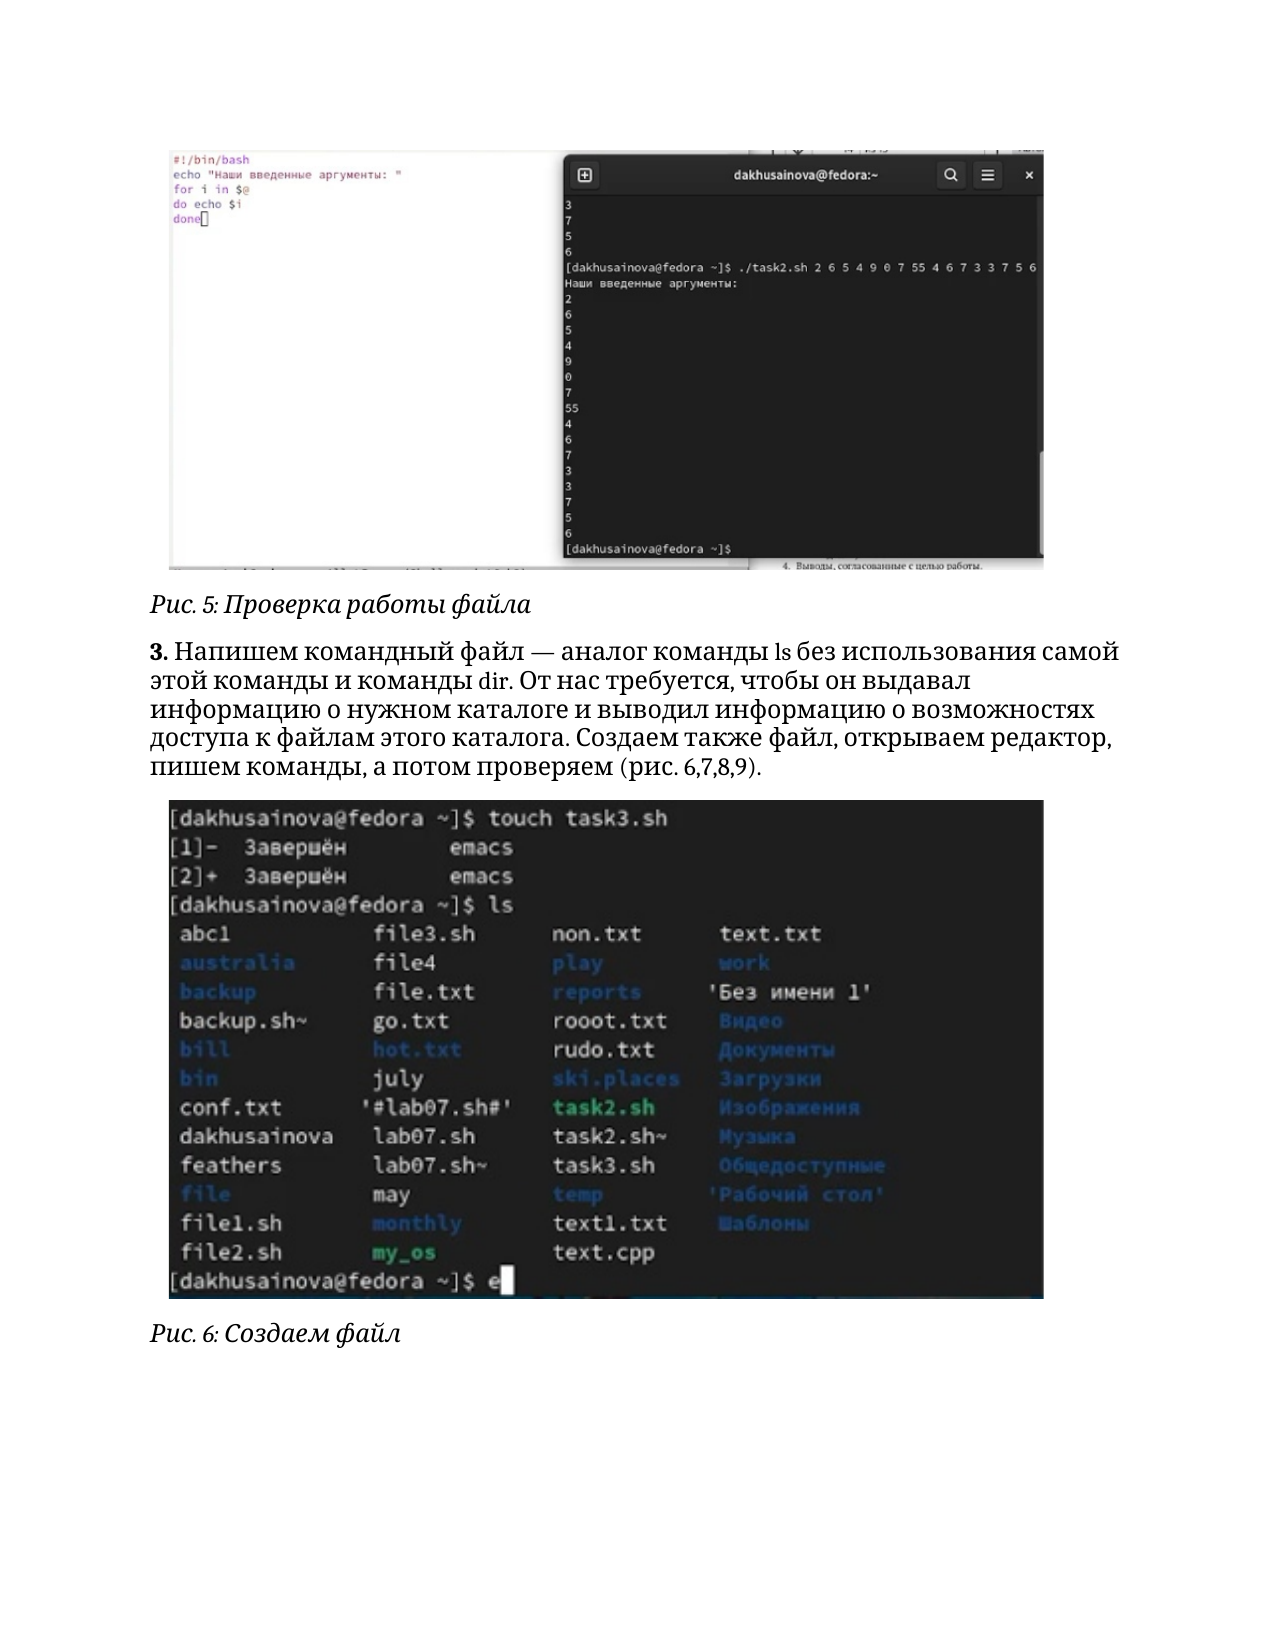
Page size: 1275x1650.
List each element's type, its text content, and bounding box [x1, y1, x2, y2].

picture [168, 150, 1044, 570]
text Рис. 6: Создаем файл [150, 1319, 1125, 1348]
picture [168, 800, 1044, 1299]
text Рис. 5: Проверка работы файла [150, 591, 1125, 619]
text 3. Напишем командный файл — аналог команды ls без использования самой этой команды и команды dir. От нас требуется, чтобы он выдавал информацию о нужном каталоге и выводил информацию о возможностях доступа к файлам этого каталога. Создаем также файл, открываем редактор, пишем команды, а потом проверяем (рис. 6,7,8,9). [150, 638, 1125, 782]
